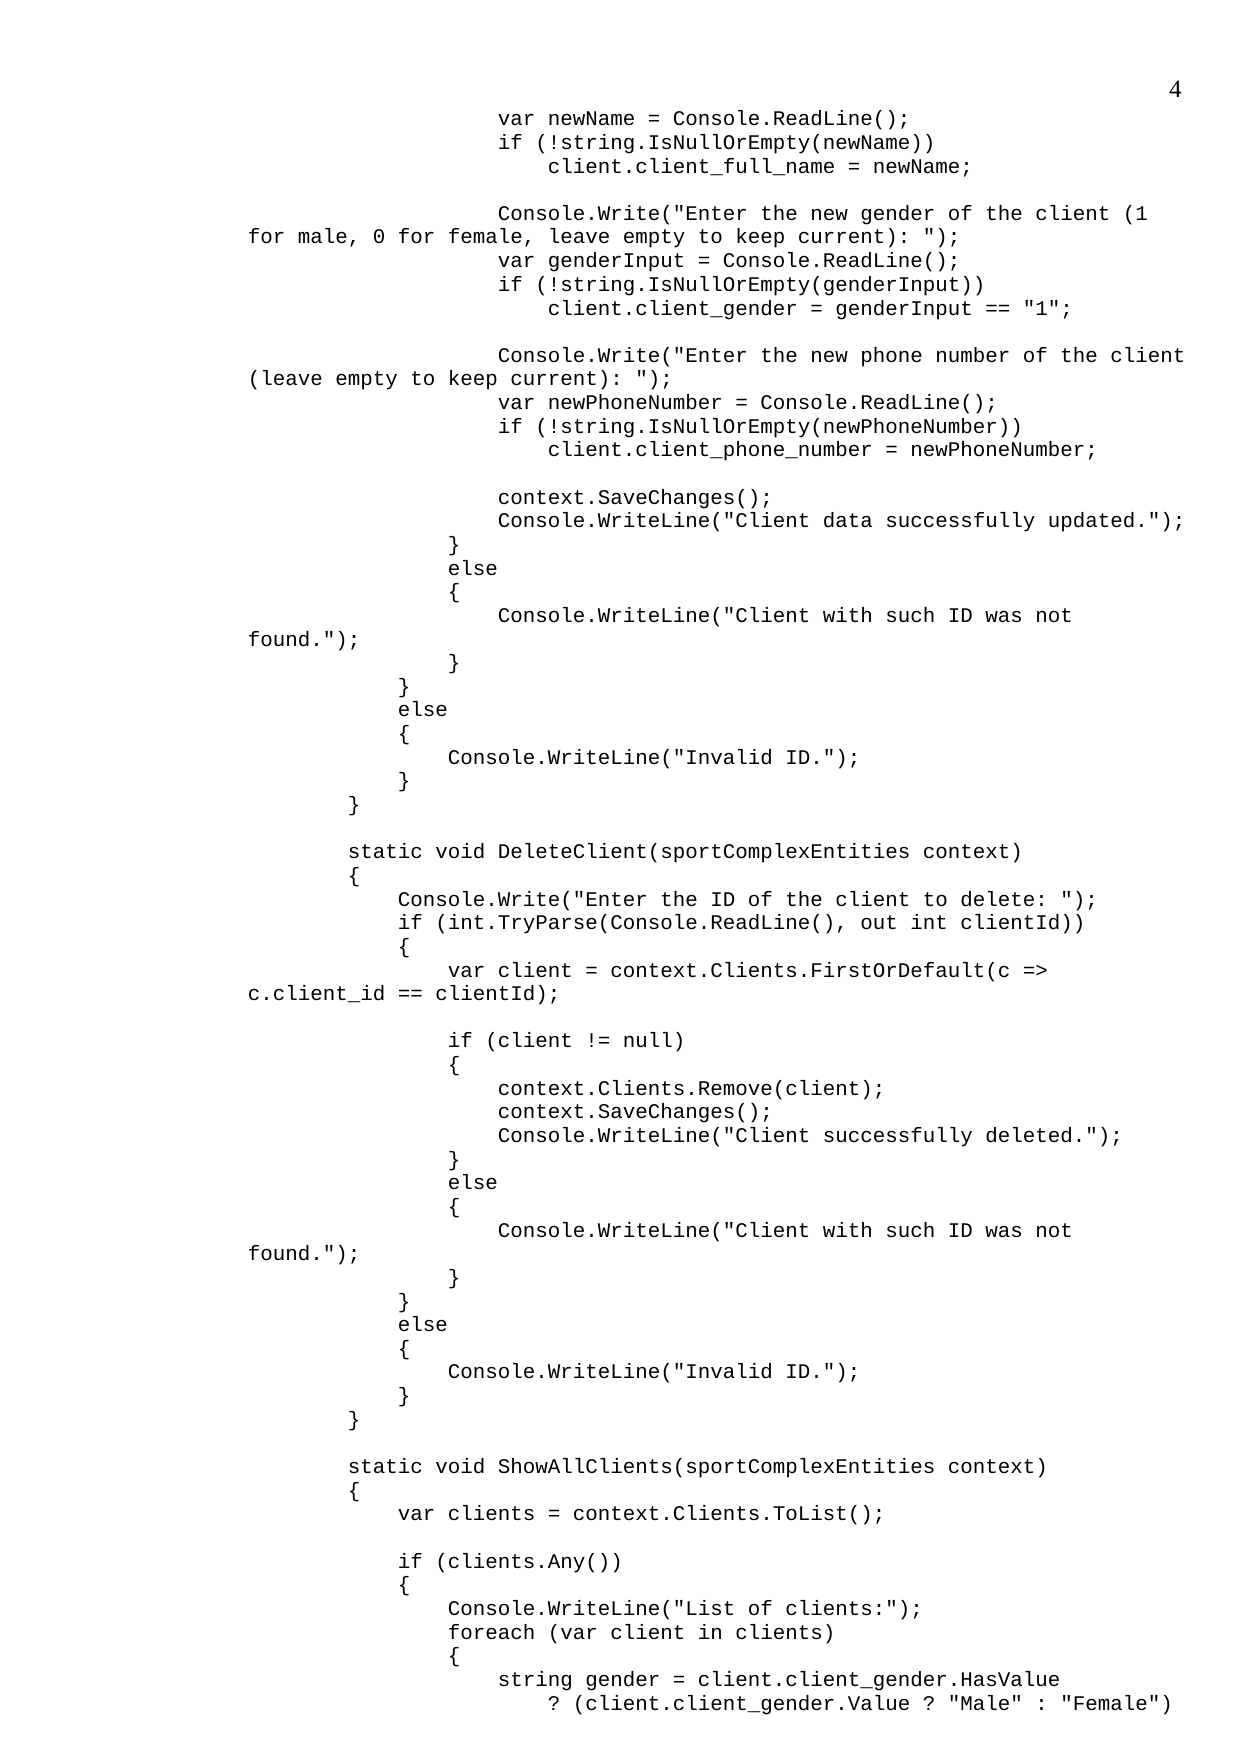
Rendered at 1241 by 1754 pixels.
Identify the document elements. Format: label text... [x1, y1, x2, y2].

text client.client_gender = genderInput == "1"; [248, 297, 1192, 321]
text { [248, 1196, 1192, 1220]
text } [248, 1149, 1192, 1172]
text if (client != null) [248, 1031, 1192, 1054]
text else [248, 1314, 1192, 1338]
text if (clients.Any()) [248, 1551, 1192, 1574]
text var clients = context.Clients.ToList(); [248, 1503, 1192, 1527]
text { [248, 1574, 1192, 1598]
text if (!string.IsNullOrEmpty(newPhoneNumber)) [248, 416, 1192, 439]
text { [248, 1338, 1192, 1362]
text var client = context.Clients.FirstOrDefault(c => c.client_id == clientId); [248, 959, 1192, 1007]
text context.SaveChanges(); [248, 1101, 1192, 1125]
text if (!string.IsNullOrEmpty(genderInput)) [248, 274, 1192, 297]
text Console.WriteLine("Client data successfully updated."); [248, 510, 1192, 534]
text var genderInput = Console.ReadLine(); [248, 250, 1192, 274]
text } [248, 770, 1192, 794]
text var newName = Console.ReadLine(); [248, 108, 1192, 132]
text if (int.TryParse(Console.ReadLine(), out int clientId)) [248, 912, 1192, 936]
text Console.Write("Enter the new phone number of the client (leave empty to keep current): "); [248, 345, 1192, 392]
text } [248, 794, 1192, 818]
text } [248, 1267, 1192, 1291]
text else [248, 1172, 1192, 1196]
text { [248, 936, 1192, 959]
text } [248, 1385, 1192, 1409]
text if (!string.IsNullOrEmpty(newName)) [248, 132, 1192, 156]
text Console.Write("Enter the new gender of the client (1 for male, 0 for female, leave empty to keep current): "); [248, 203, 1192, 250]
text ? (client.client_gender.Value ? "Male" : "Female") [248, 1693, 1192, 1716]
text } [248, 1291, 1192, 1314]
text } [248, 1409, 1192, 1432]
text { [248, 865, 1192, 889]
text { [248, 1054, 1192, 1078]
text static void ShowAllClients(sportComplexEntities context) [248, 1456, 1192, 1480]
text foreach (var client in clients) [248, 1622, 1192, 1645]
text Console.WriteLine("Client with such ID was not found."); [248, 1220, 1192, 1267]
text } [248, 676, 1192, 699]
text } [248, 652, 1192, 676]
text { [248, 1480, 1192, 1503]
text Console.WriteLine("Invalid ID."); [248, 747, 1192, 770]
text string gender = client.client_gender.HasValue [248, 1669, 1192, 1693]
text else [248, 558, 1192, 581]
text client.client_phone_number = newPhoneNumber; [248, 439, 1192, 463]
text Console.WriteLine("Client with such ID was not found."); [248, 605, 1192, 652]
text else [248, 699, 1192, 723]
text { [248, 723, 1192, 747]
text context.SaveChanges(); [248, 487, 1192, 510]
text client.client_full_name = newName; [248, 156, 1192, 179]
text Console.WriteLine("Invalid ID."); [248, 1362, 1192, 1385]
text static void DeleteClient(sportComplexEntities context) [248, 841, 1192, 865]
text var newPhoneNumber = Console.ReadLine(); [248, 392, 1192, 416]
text Console.Write("Enter the ID of the client to delete: "); [248, 889, 1192, 912]
text } [248, 534, 1192, 558]
text { [248, 1645, 1192, 1669]
text { [248, 581, 1192, 605]
text Console.WriteLine("List of clients:"); [248, 1598, 1192, 1622]
text Console.WriteLine("Client successfully deleted."); [248, 1125, 1192, 1149]
text context.Clients.Remove(client); [248, 1078, 1192, 1101]
